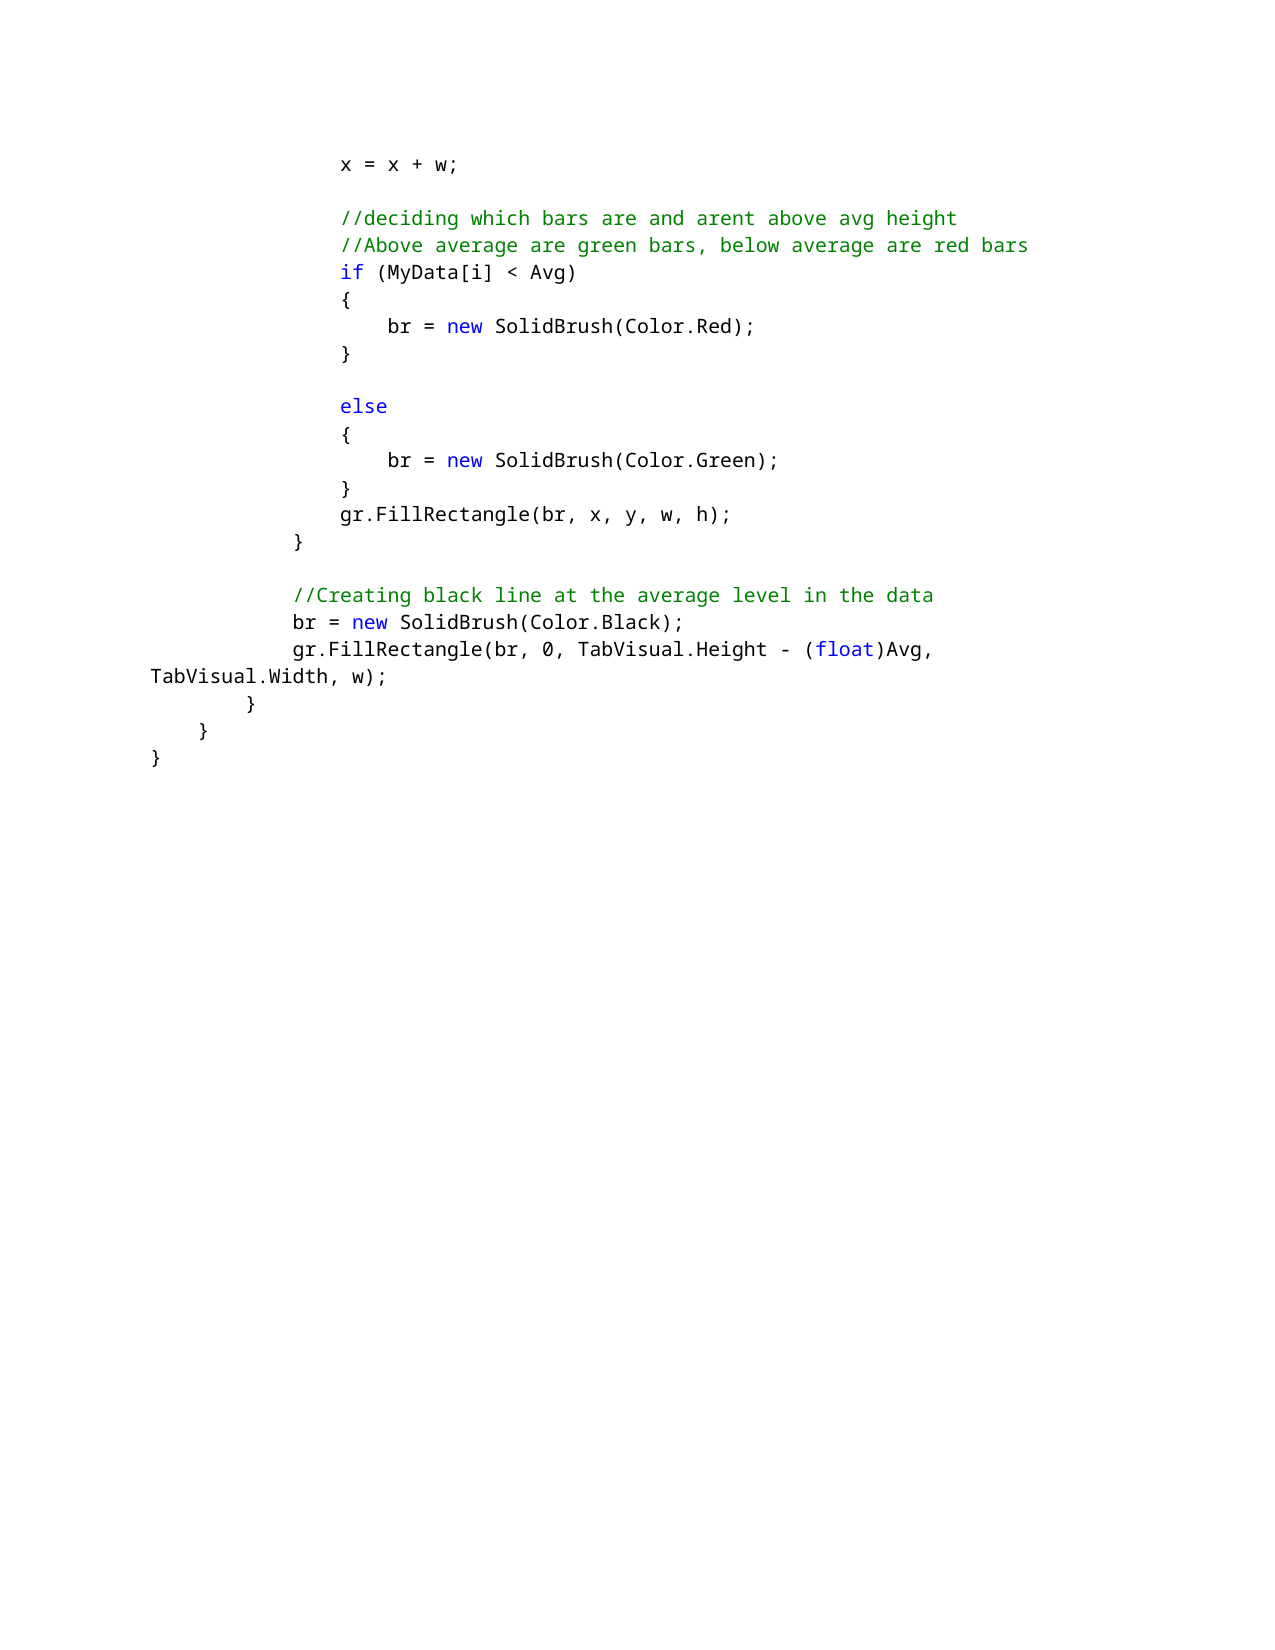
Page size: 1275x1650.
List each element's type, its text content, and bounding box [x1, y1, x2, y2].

text } [150, 339, 1125, 366]
text br = new SolidBrush(Color.Red); [150, 312, 1125, 339]
text } [150, 717, 1125, 743]
text } [150, 474, 1125, 501]
text br = new SolidBrush(Color.Black); [150, 609, 1125, 636]
text } [150, 689, 1125, 717]
text //deciding which bars are and arent above avg height [150, 204, 1125, 231]
text else [150, 393, 1125, 420]
text gr.FillRectangle(br, 0, TabVisual.Height - (float)Avg, TabVisual.Width, w); [150, 636, 1125, 689]
text { [150, 420, 1125, 447]
text //Above average are green bars, below average are red bars [150, 231, 1125, 258]
text gr.FillRectangle(br, x, y, w, h); [150, 501, 1125, 528]
text } [150, 528, 1125, 555]
text br = new SolidBrush(Color.Green); [150, 447, 1125, 474]
text x = x + w; [150, 150, 1125, 177]
text if (MyData[i] < Avg) [150, 258, 1125, 285]
text } [150, 743, 1125, 771]
text { [150, 285, 1125, 312]
text //Creating black line at the average level in the data [150, 582, 1125, 609]
